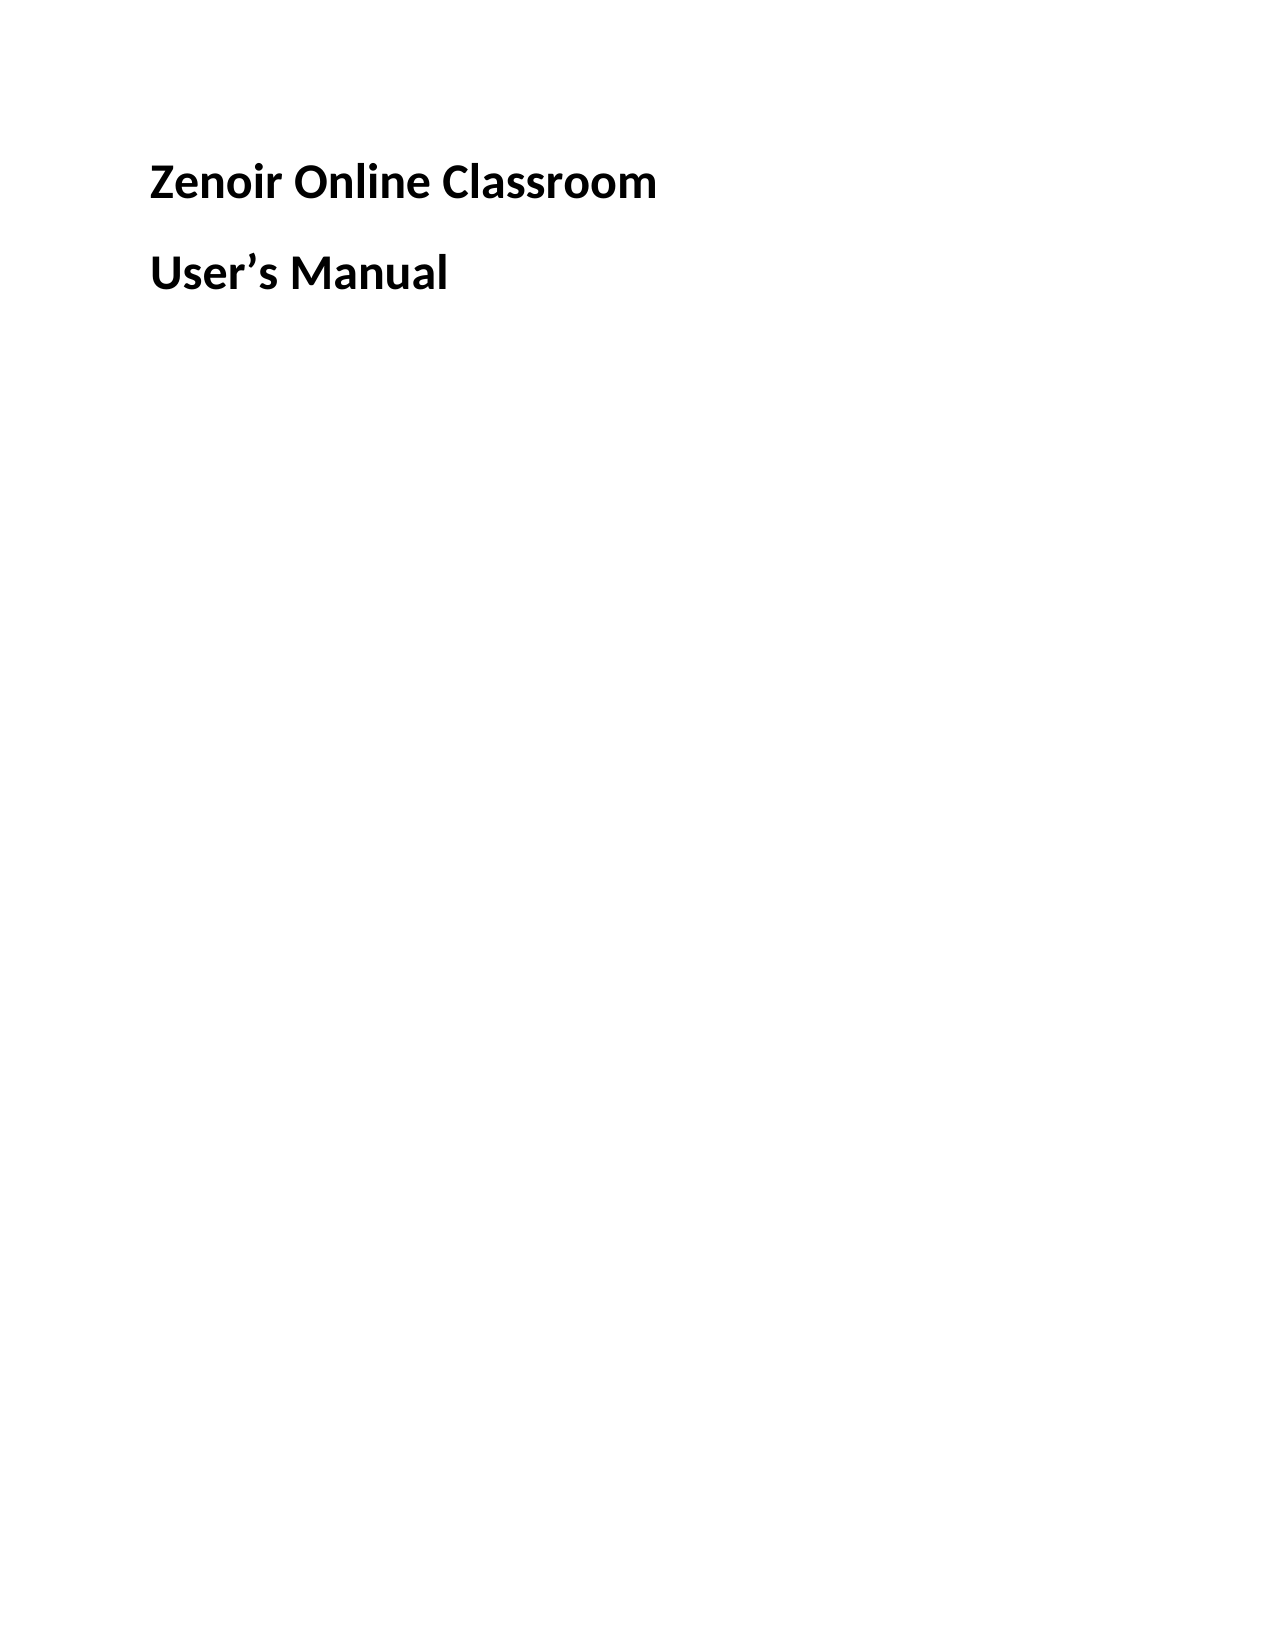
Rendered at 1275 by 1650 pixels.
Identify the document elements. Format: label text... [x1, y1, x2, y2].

text User’s Manual [150, 241, 1125, 302]
text Zenoir Online Classroom [150, 150, 1125, 211]
